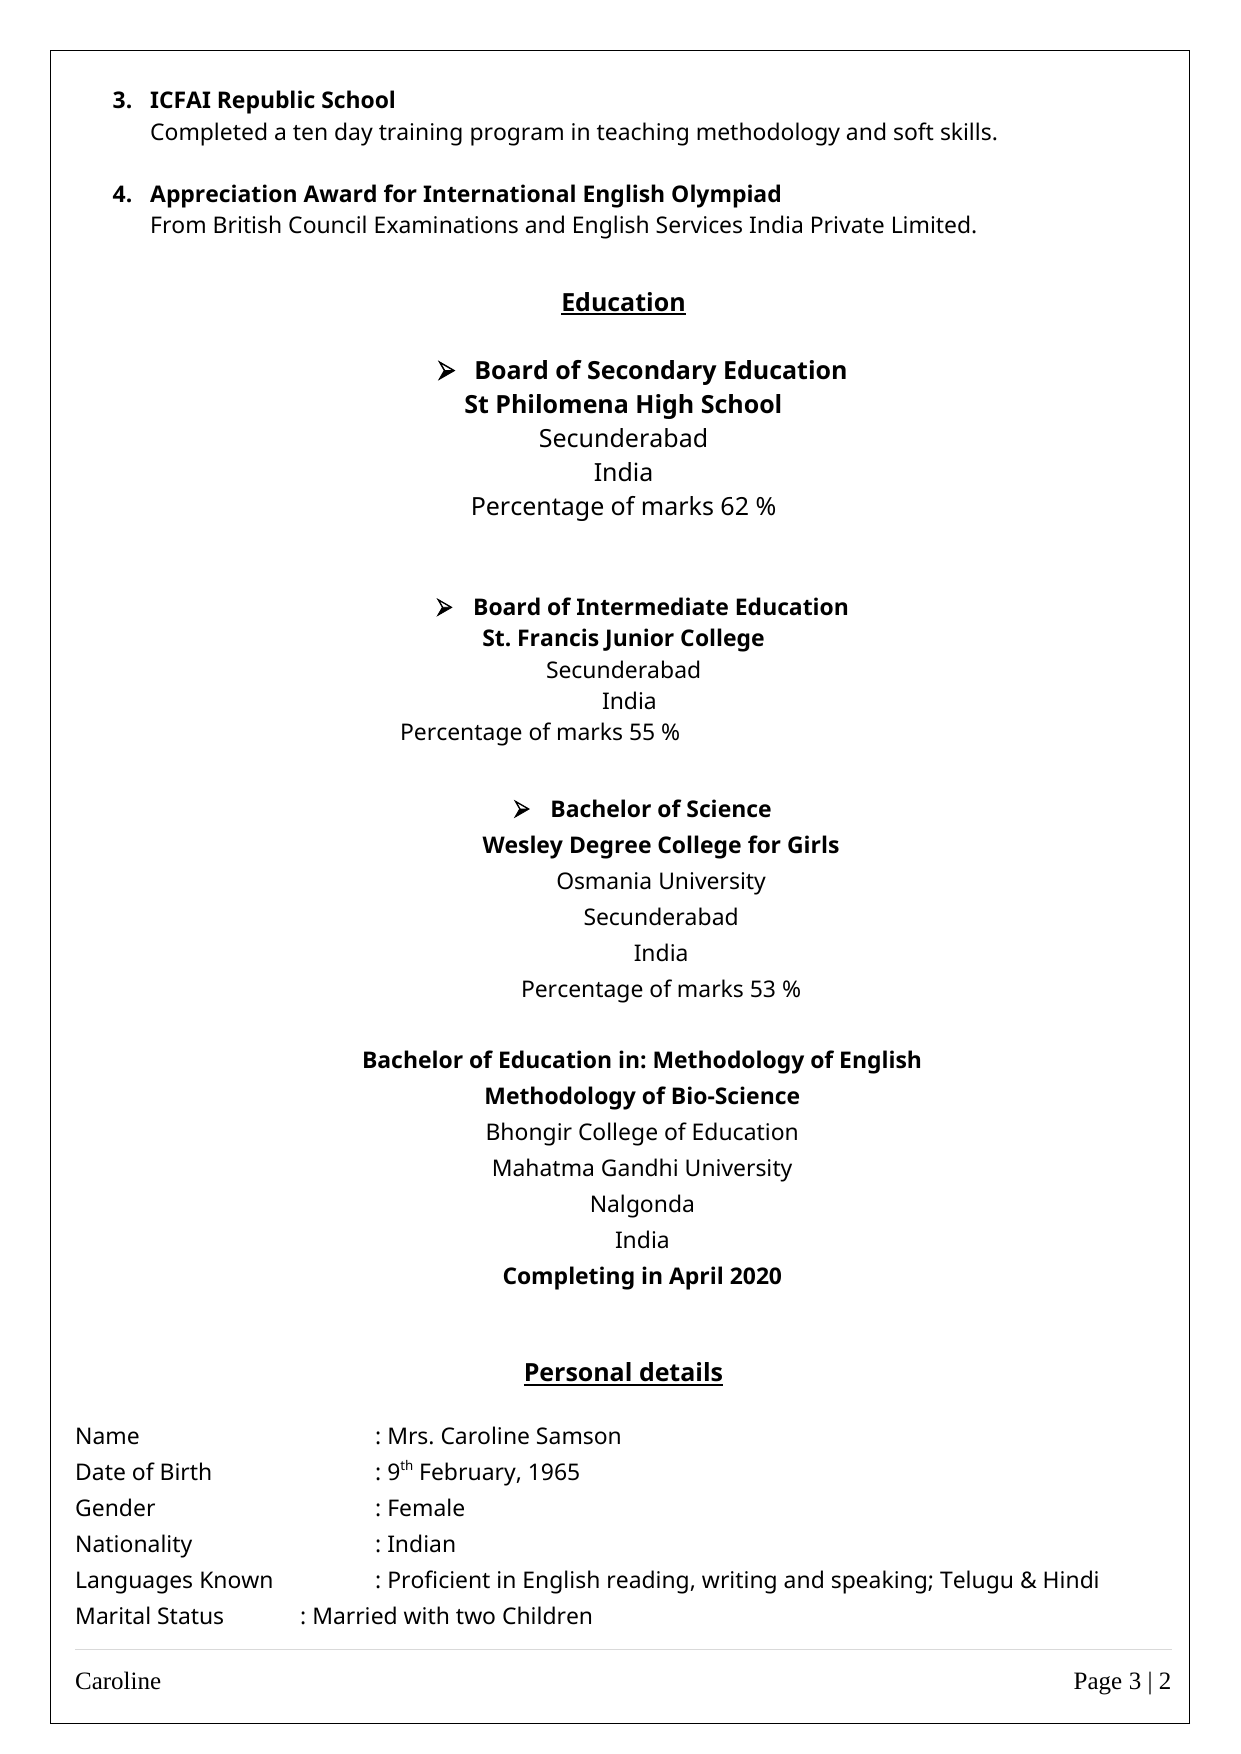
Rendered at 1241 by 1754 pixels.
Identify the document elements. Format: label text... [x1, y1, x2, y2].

text Secunderabad [75, 421, 1172, 455]
text Completing in April 2020 [112, 1260, 1172, 1291]
text Mahatma Gandhi University [112, 1152, 1172, 1183]
text India [75, 455, 1172, 489]
text Secunderabad [75, 654, 1172, 685]
text St Philomena High School [75, 387, 1172, 421]
text Completed a ten day training program in teaching methodology and soft skills. [150, 116, 1172, 147]
list Appreciation Award for International English Olympiad [112, 178, 1172, 209]
text Gender : Female [75, 1492, 1172, 1523]
text India [75, 685, 1172, 716]
text Secunderabad [150, 901, 1172, 932]
text From British Council Examinations and English Services India Private Limited. [150, 209, 1172, 241]
list Board of Secondary Education [112, 353, 1172, 387]
text Bachelor of Education in: Methodology of English [112, 1044, 1172, 1076]
text Marital Status : Married with two Children [75, 1600, 1172, 1631]
text Languages Known : Proficient in English reading, writing and speaking; Telugu & Hindi [75, 1564, 1172, 1595]
list Percentage of marks 55 % [150, 716, 1172, 747]
text Osmania University [150, 865, 1172, 896]
text Bhongir College of Education [112, 1116, 1172, 1147]
text Nationality : Indian [75, 1528, 1172, 1559]
list ICFAI Republic School [112, 84, 1172, 116]
text Education [75, 284, 1172, 319]
text India [112, 1224, 1172, 1255]
text Wesley Degree College for Girls [150, 829, 1172, 860]
text St. Francis Junior College [75, 622, 1172, 654]
text Methodology of Bio-Science [112, 1080, 1172, 1112]
text Percentage of marks 53 % [150, 972, 1172, 1004]
text Percentage of marks 62 % [75, 489, 1172, 523]
list Board of Intermediate Education [112, 591, 1172, 622]
list Bachelor of Science [112, 793, 1172, 824]
text Personal details [75, 1355, 1172, 1389]
text Nalgonda [112, 1188, 1172, 1219]
text India [150, 937, 1172, 968]
text Name : Mrs. Caroline Samson [75, 1420, 1172, 1451]
text Date of Birth : 9th February, 1965 [75, 1456, 1172, 1487]
